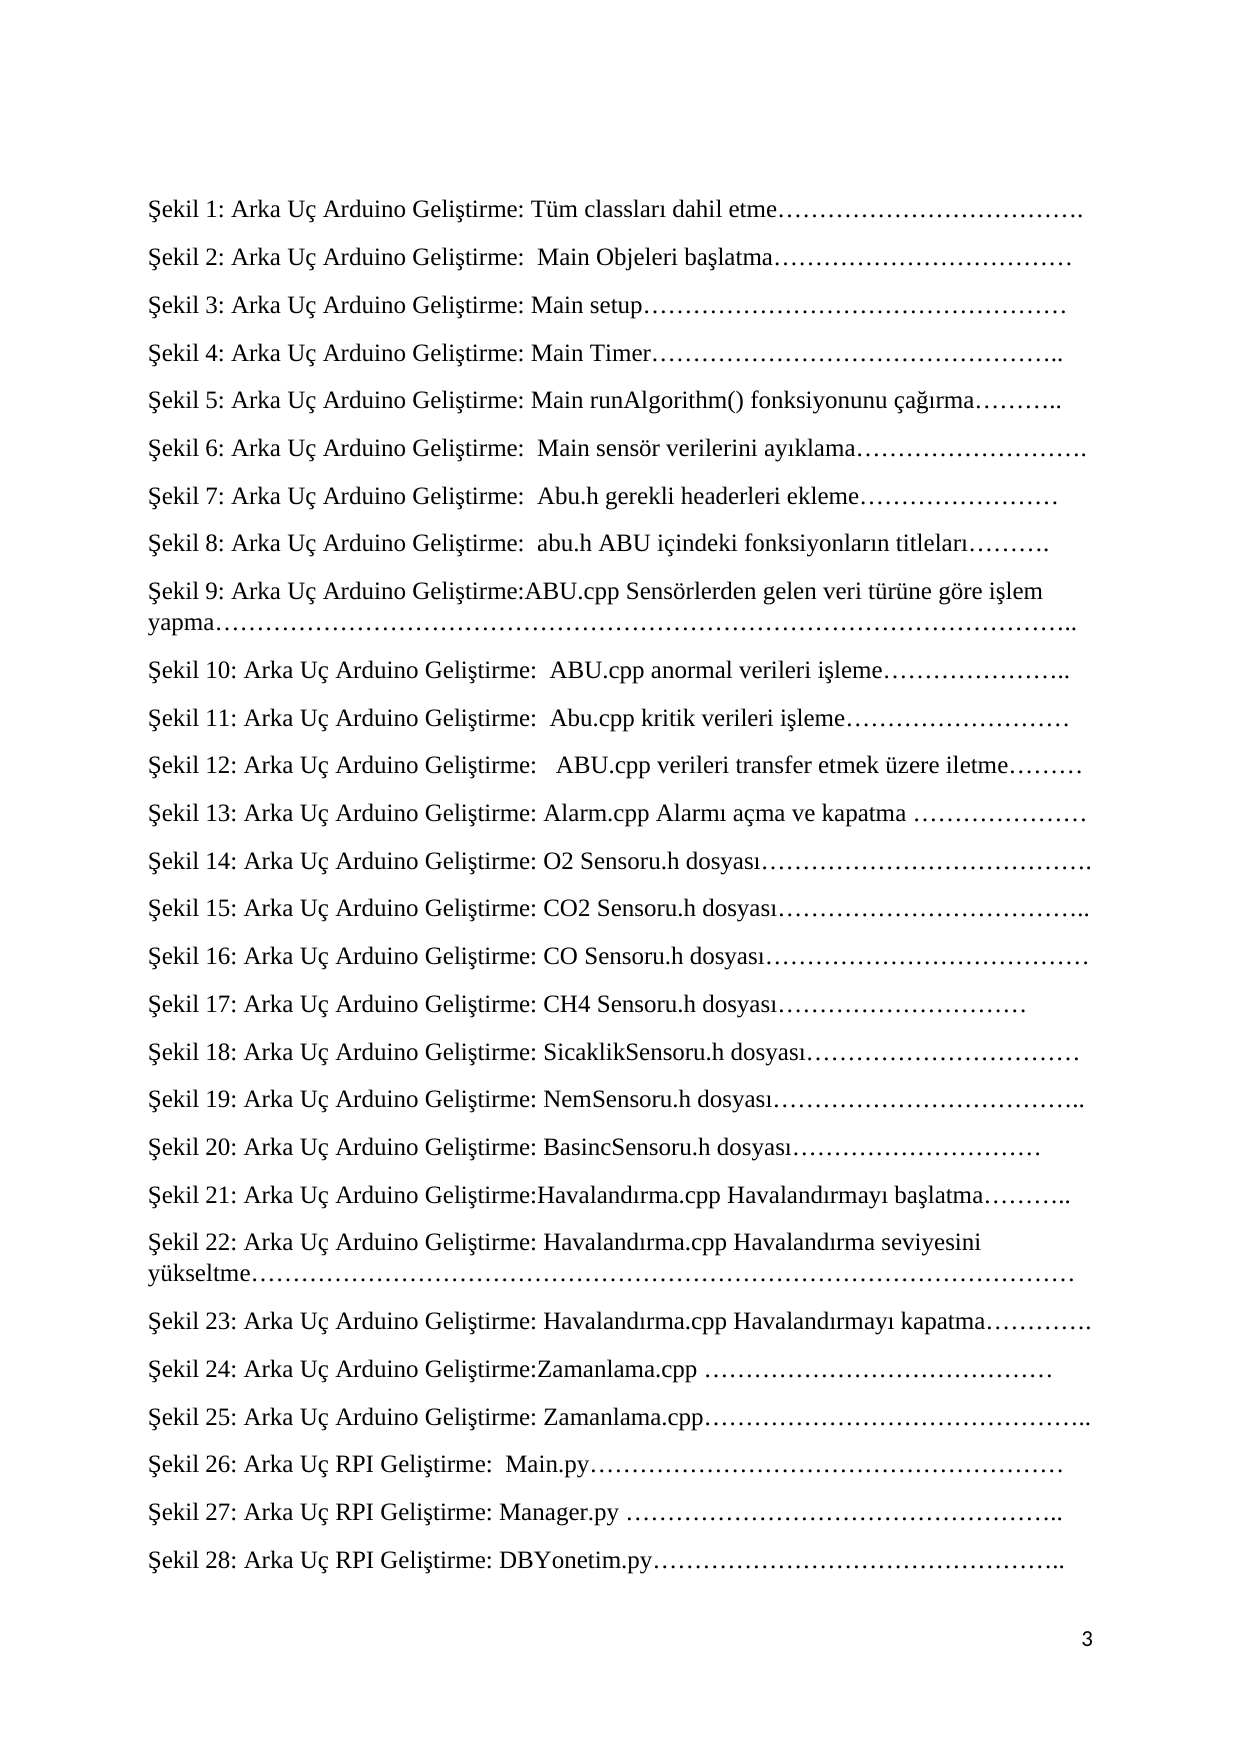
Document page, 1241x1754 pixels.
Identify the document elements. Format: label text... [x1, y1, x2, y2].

text Şekil 1: Arka Uç Arduino Geliştirme: Tüm classları dahil etme………………………………. [148, 194, 1093, 223]
text Şekil 21: Arka Uç Arduino Geliştirme:Havalandırma.cpp Havalandırmayı başlatma……….. [148, 1180, 1093, 1208]
text Şekil 14: Arka Uç Arduino Geliştirme: O2 Sensoru.h dosyası…………………………………. [148, 846, 1093, 874]
text Şekil 24: Arka Uç Arduino Geliştirme:Zamanlama.cpp …………………………………… [148, 1354, 1093, 1383]
text Şekil 5: Arka Uç Arduino Geliştirme: Main runAlgorithm() fonksiyonunu çağırma……….. [148, 385, 1093, 414]
text Şekil 7: Arka Uç Arduino Geliştirme: Abu.h gerekli headerleri ekleme…………………… [148, 481, 1093, 509]
text Şekil 2: Arka Uç Arduino Geliştirme: Main Objeleri başlatma……………………………… [148, 242, 1093, 271]
text Şekil 3: Arka Uç Arduino Geliştirme: Main setup…………………………………………… [148, 290, 1093, 319]
text Şekil 16: Arka Uç Arduino Geliştirme: CO Sensoru.h dosyası………………………………… [148, 941, 1093, 970]
text Şekil 15: Arka Uç Arduino Geliştirme: CO2 Sensoru.h dosyası……………………………….. [148, 893, 1093, 922]
text Şekil 11: Arka Uç Arduino Geliştirme: Abu.cpp kritik verileri işleme……………………… [148, 703, 1093, 731]
text Şekil 27: Arka Uç RPI Geliştirme: Manager.py …………………………………………….. [148, 1497, 1093, 1526]
text Şekil 17: Arka Uç Arduino Geliştirme: CH4 Sensoru.h dosyası………………………… [148, 989, 1093, 1018]
text Şekil 4: Arka Uç Arduino Geliştirme: Main Timer………………………………………….. [148, 338, 1093, 366]
text Şekil 22: Arka Uç Arduino Geliştirme: Havalandırma.cpp Havalandırma seviyesini yükseltme……………………………………………………………………………………… [148, 1227, 1093, 1287]
text Şekil 19: Arka Uç Arduino Geliştirme: NemSensoru.h dosyası……………………………….. [148, 1084, 1093, 1113]
text Şekil 20: Arka Uç Arduino Geliştirme: BasincSensoru.h dosyası………………………… [148, 1132, 1093, 1161]
text Şekil 25: Arka Uç Arduino Geliştirme: Zamanlama.cpp……………………………………….. [148, 1402, 1093, 1430]
text Şekil 26: Arka Uç RPI Geliştirme: Main.py………………………………………………… [148, 1449, 1093, 1478]
text Şekil 12: Arka Uç Arduino Geliştirme: ABU.cpp verileri transfer etmek üzere iletme……… [148, 750, 1093, 779]
text Şekil 9: Arka Uç Arduino Geliştirme:ABU.cpp Sensörlerden gelen veri türüne göre işlem yapma………………………………………………………………………………………….. [148, 576, 1093, 636]
text Şekil 18: Arka Uç Arduino Geliştirme: SicaklikSensoru.h dosyası…………………………… [148, 1037, 1093, 1065]
text Şekil 28: Arka Uç RPI Geliştirme: DBYonetim.py………………………………………….. [148, 1545, 1093, 1573]
text Şekil 8: Arka Uç Arduino Geliştirme: abu.h ABU içindeki fonksiyonların titleları………. [148, 528, 1093, 557]
text Şekil 10: Arka Uç Arduino Geliştirme: ABU.cpp anormal verileri işleme………………….. [148, 655, 1093, 684]
text Şekil 6: Arka Uç Arduino Geliştirme: Main sensör verilerini ayıklama………………………. [148, 433, 1093, 462]
text Şekil 23: Arka Uç Arduino Geliştirme: Havalandırma.cpp Havalandırmayı kapatma…………. [148, 1306, 1093, 1335]
text Şekil 13: Arka Uç Arduino Geliştirme: Alarm.cpp Alarmı açma ve kapatma ………………… [148, 798, 1093, 827]
